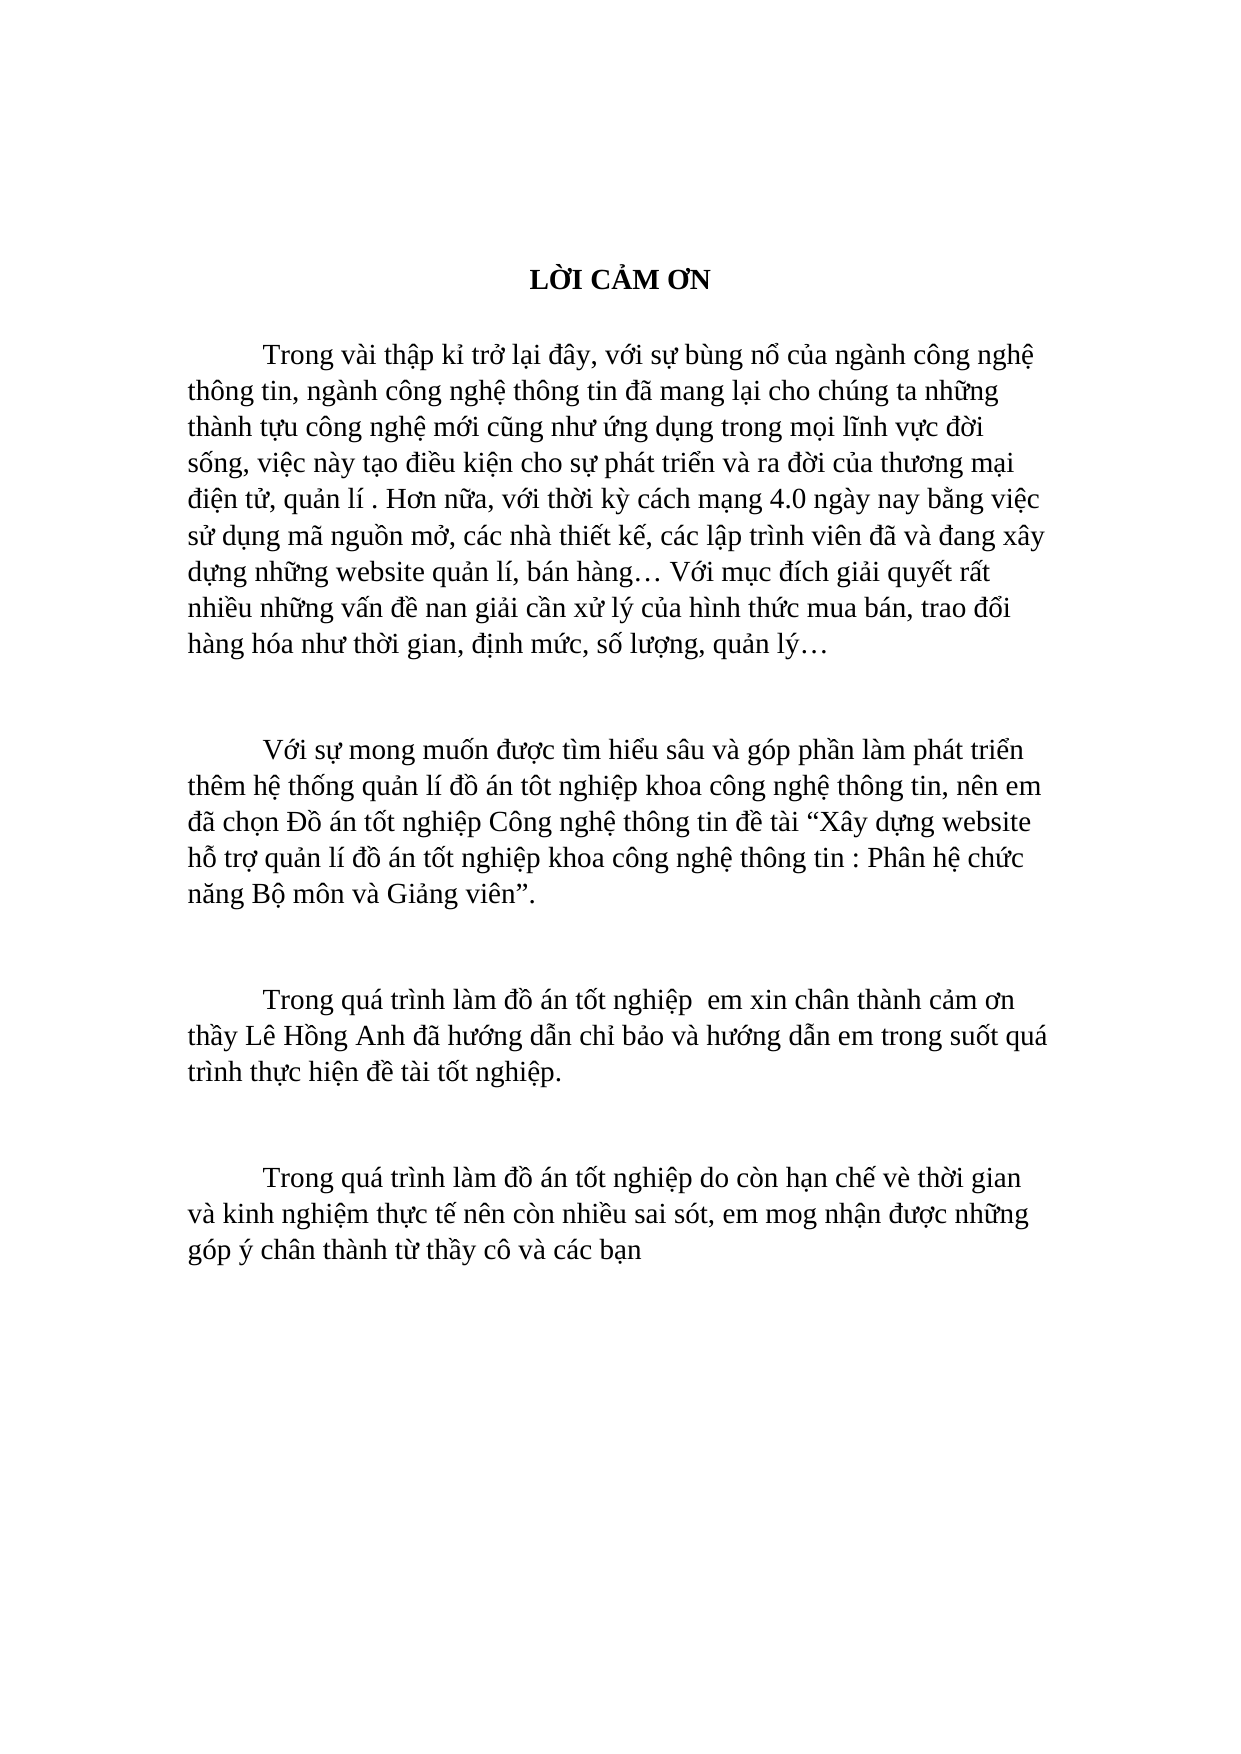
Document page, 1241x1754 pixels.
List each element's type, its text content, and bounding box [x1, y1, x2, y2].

text Với sự mong muốn được tìm hiểu sâu và góp phần làm phát triển thêm hệ thống quản lí đồ án tôt nghiệp khoa công nghệ thông tin, nên em đã chọn Đồ án tốt nghiệp Công nghệ thông tin đề tài “Xây dựng website hỗ trợ quản lí đồ án tốt nghiệp khoa công nghệ thông tin : Phân hệ chức năng Bộ môn và Giảng viên”. [187, 732, 1053, 910]
text Trong vài thập kỉ trở lại đây, với sự bùng nổ của ngành công nghệ thông tin, ngành công nghệ thông tin đã mang lại cho chúng ta những thành tựu công nghệ mới cũng như ứng dụng trong mọi lĩnh vực đời sống, việc này tạo điều kiện cho sự phát triển và ra đời của thương mại điện tử, quản lí . Hơn nữa, với thời kỳ cách mạng 4.0 ngày nay bằng việc sử dụng mã nguồn mở, các nhà thiết kế, các lập trình viên đã và đang xây dựng những website quản lí, bán hàng… Với mục đích giải quyết rất nhiều những vấn đề nan giải cần xử lý của hình thức mua bán, trao đổi hàng hóa như thời gian, định mức, số lượng, quản lý… [187, 337, 1053, 660]
text Trong quá trình làm đồ án tốt nghiệp do còn hạn chế vè thời gian và kinh nghiệm thực tế nên còn nhiều sai sót, em mog nhận được những góp ý chân thành từ thầy cô và các bạn [187, 1160, 1053, 1266]
text Trong quá trình làm đồ án tốt nghiệp em xin chân thành cảm ơn thầy Lê Hồng Anh đã hướng dẫn chỉ bảo và hướng dẫn em trong suốt quá trình thực hiện đề tài tốt nghiệp. [187, 982, 1053, 1088]
subtitle LỜI CẢM ƠN [187, 262, 1053, 296]
